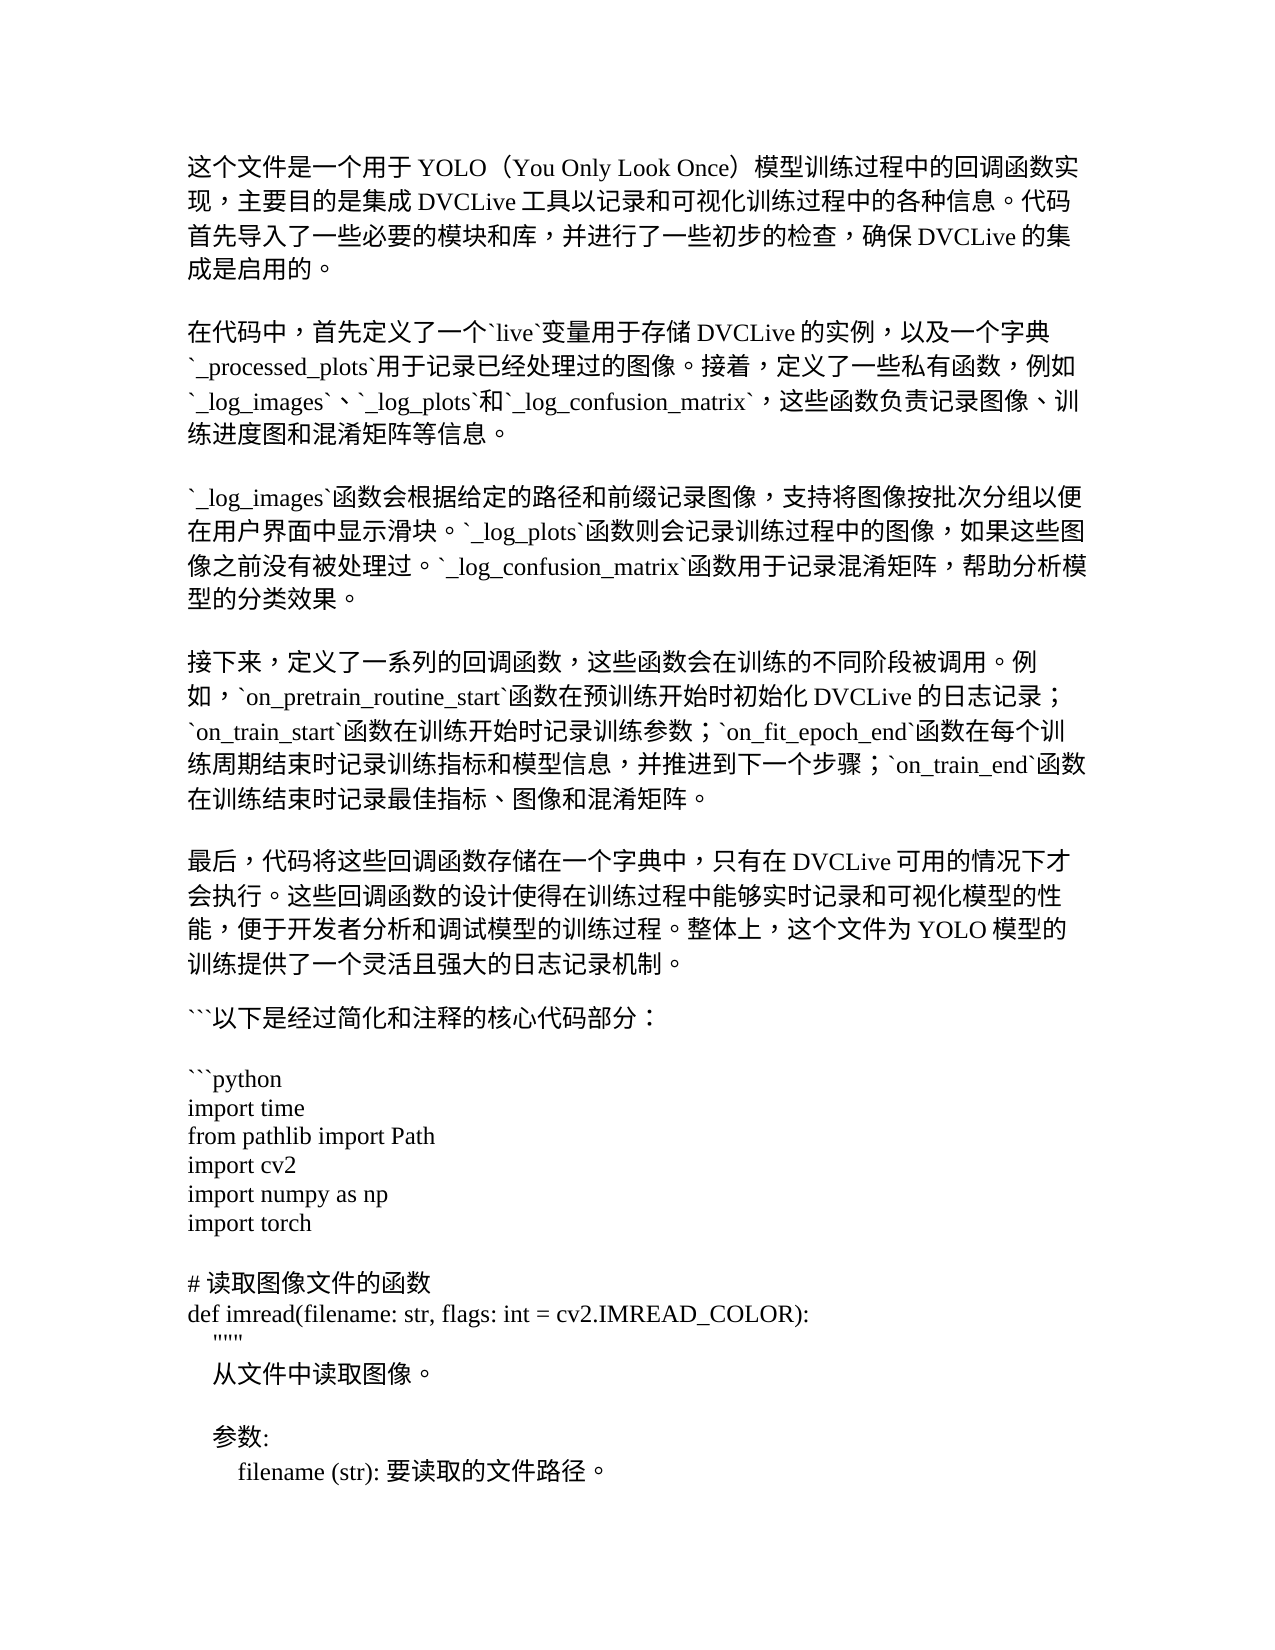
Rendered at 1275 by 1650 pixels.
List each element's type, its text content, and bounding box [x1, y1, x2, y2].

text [187, 1001, 1087, 1488]
text 这个文件是一个用于YOLO（You Only Look Once）模型训练过程中的回调函数实现，主要目的是集成DVCLive工具以记录和可视化训练过程中的各种信息。代码首先导入了一些必要的模块和库，并进行了一些初步的检查，确保DVCLive的集成是启用的。 在代码中，首先定义了一个`live`变量用于存储DVCLive的实例，以及一个字典`_processed_plots`用于记录已经处理过的图像。接着，定义了一些私有函数，例如`_log_images`、`_log_plots`和`_log_confusion_matrix`，这些函数负责记录图像、训练进度图和混淆矩阵等信息。 `_log_images`函数会根据给定的路径和前缀记录图像，支持将图像按批次分组以便在用户界面中显示滑块。`_log_plots`函数则会记录训练过程中的图像，如果这些图像之前没有被处理过。`_log_confusion_matrix`函数用于记录混淆矩阵，帮助分析模型的分类效果。 接下来，定义了一系列的回调函数，这些函数会在训练的不同阶段被调用。例如，`on_pretrain_routine_start`函数在预训练开始时初始化DVCLive的日志记录；`on_train_start`函数在训练开始时记录训练参数；`on_fit_epoch_end`函数在每个训练周期结束时记录训练指标和模型信息，并推进到下一个步骤；`on_train_end`函数在训练结束时记录最佳指标、图像和混淆矩阵。 最后，代码将这些回调函数存储在一个字典中，只有在DVCLive可用的情况下才会执行。这些回调函数的设计使得在训练过程中能够实时记录和可视化模型的性能，便于开发者分析和调试模型的训练过程。整体上，这个文件为YOLO模型的训练提供了一个灵活且强大的日志记录机制。 [187, 150, 1087, 980]
